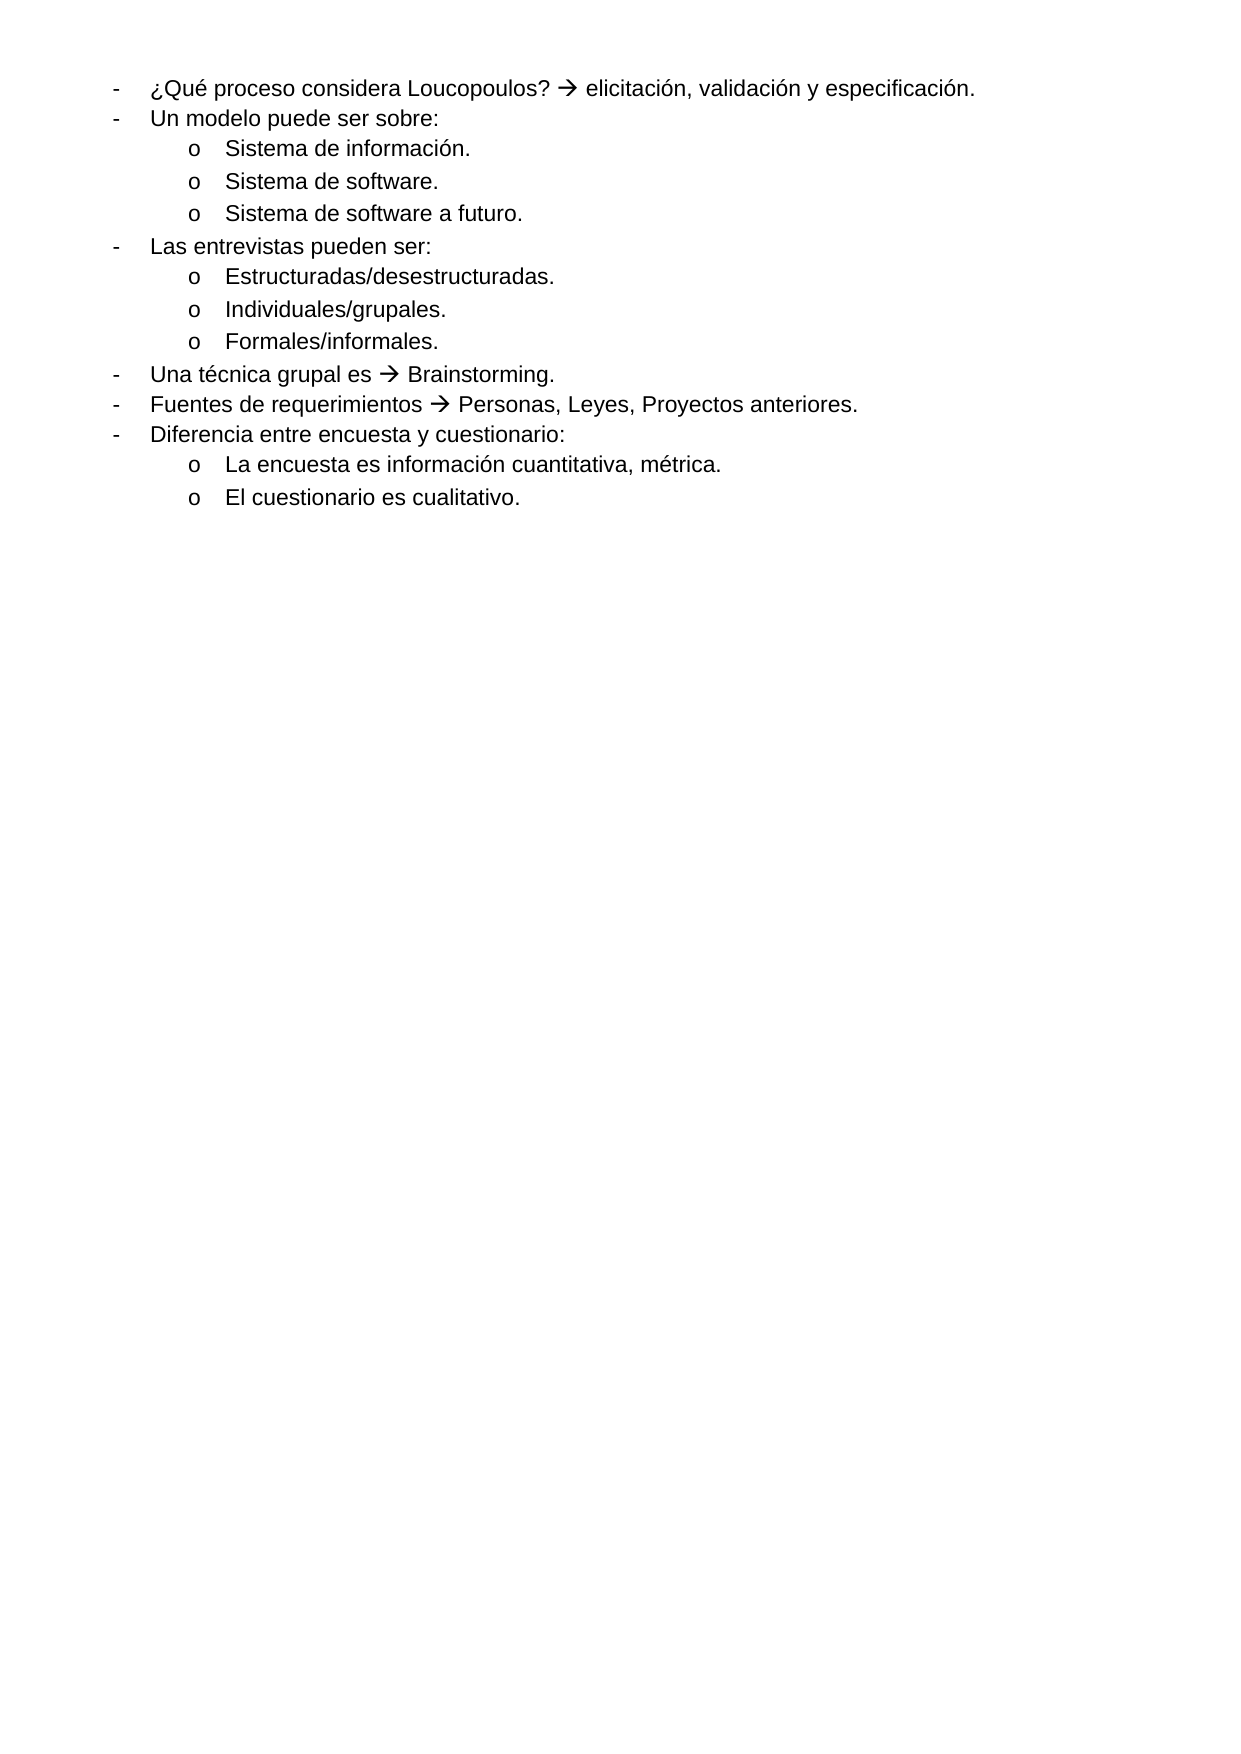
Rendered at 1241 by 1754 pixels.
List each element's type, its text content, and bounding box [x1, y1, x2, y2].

list Sistema de software a futuro. [187, 200, 1165, 229]
list Un modelo puede ser sobre: [112, 105, 1165, 132]
list Individuales/grupales. [187, 296, 1165, 324]
list Formales/informales. [187, 328, 1165, 356]
list Una técnica grupal es Brainstorming. [112, 361, 1165, 387]
list Las entrevistas pueden ser: [112, 233, 1165, 259]
list Sistema de software. [187, 168, 1165, 196]
list Estructuradas/desestructuradas. [187, 263, 1165, 291]
list El cuestionario es cualitativo. [187, 484, 1165, 512]
list Sistema de información. [187, 135, 1165, 164]
list Diferencia entre encuesta y cuestionario: [112, 421, 1165, 447]
list Fuentes de requerimientos Personas, Leyes, Proyectos anteriores. [112, 391, 1165, 417]
list ¿Qué proceso considera Loucopoulos? elicitación, validación y especificación. [112, 75, 1165, 101]
list La encuesta es información cuantitativa, métrica. [187, 451, 1165, 479]
